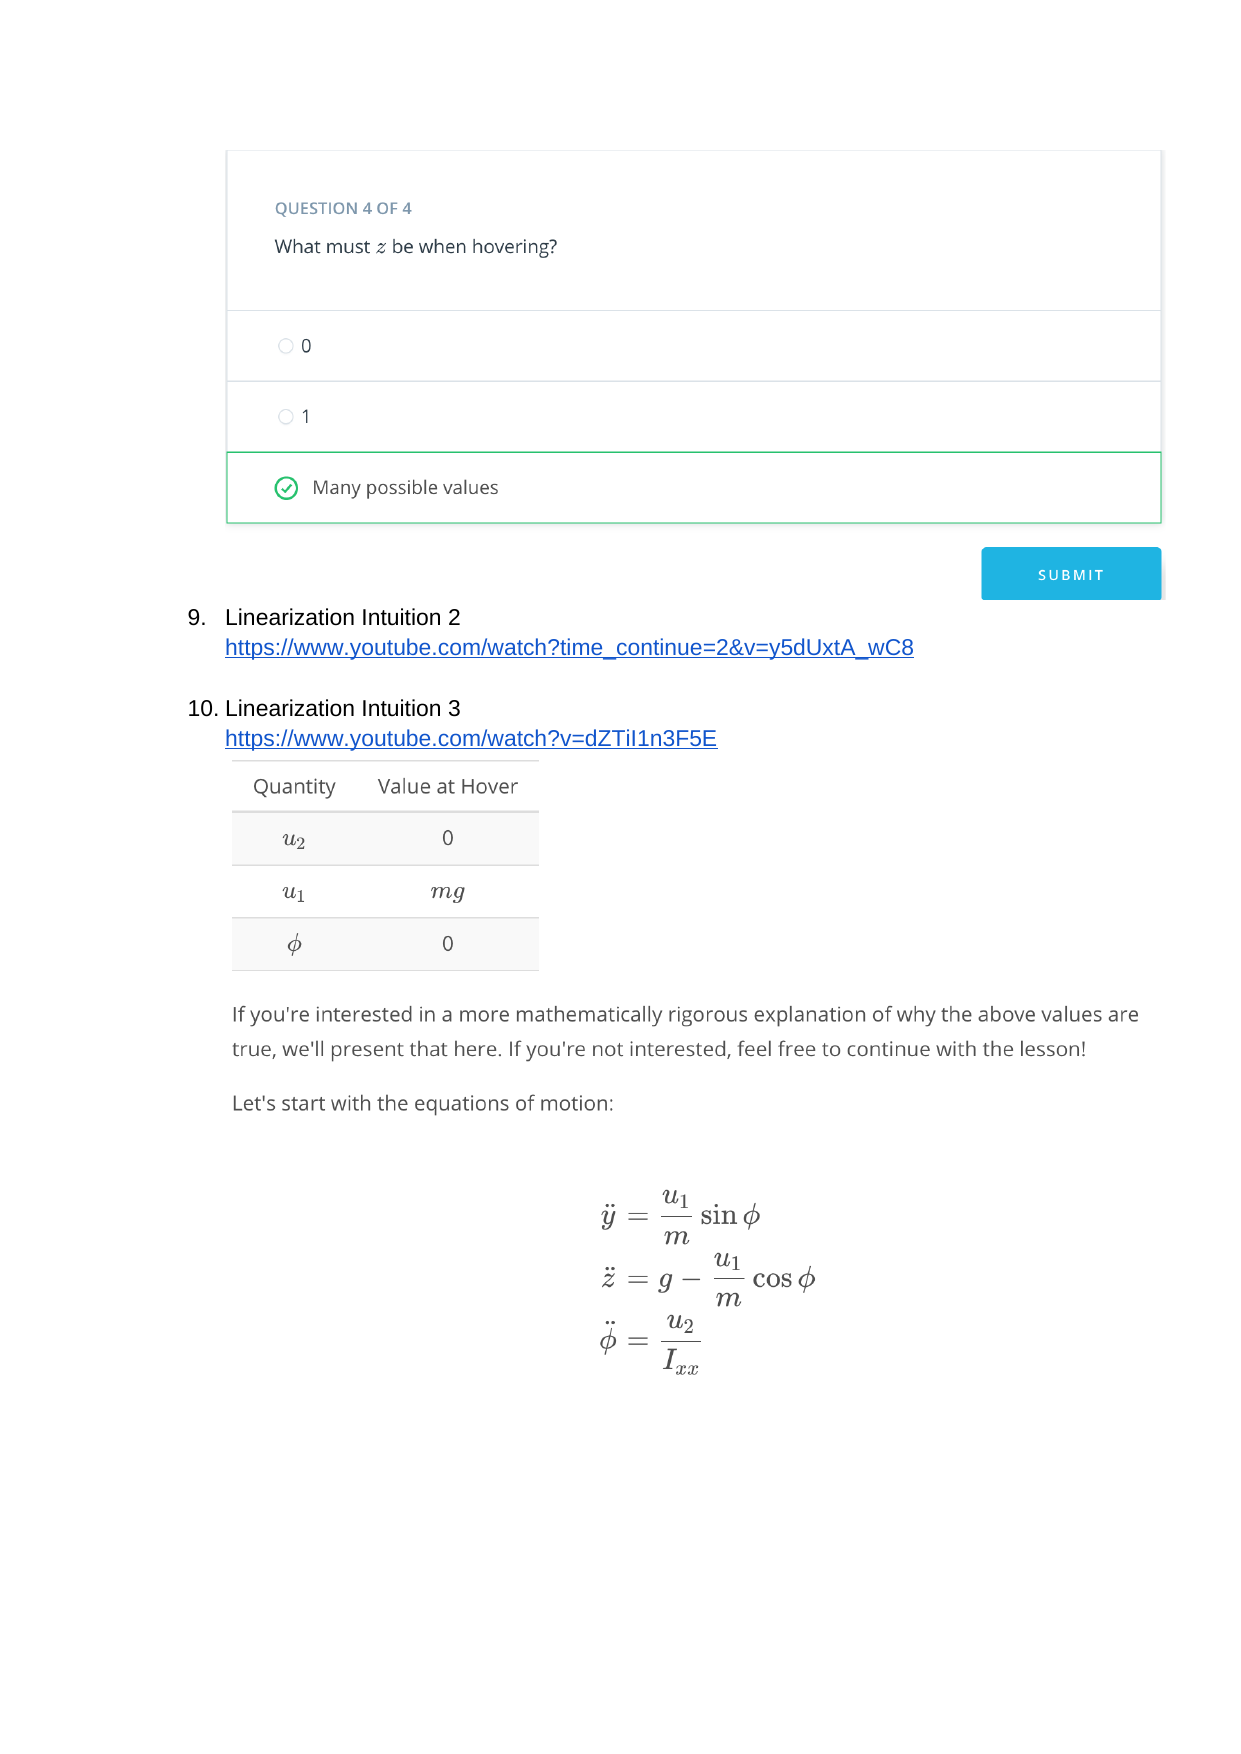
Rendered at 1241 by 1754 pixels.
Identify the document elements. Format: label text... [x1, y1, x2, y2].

picture [225, 755, 1166, 1403]
list Linearization Intuition 2 [187, 604, 1090, 630]
picture [225, 150, 1166, 600]
list Linearization Intuition 3 [187, 694, 1090, 721]
text https://www.youtube.com/watch?time_continue=2&v=y5dUxtA_wC8 [225, 634, 1090, 660]
text https://www.youtube.com/watch?v=dZTiI1n3F5E [225, 725, 1090, 751]
